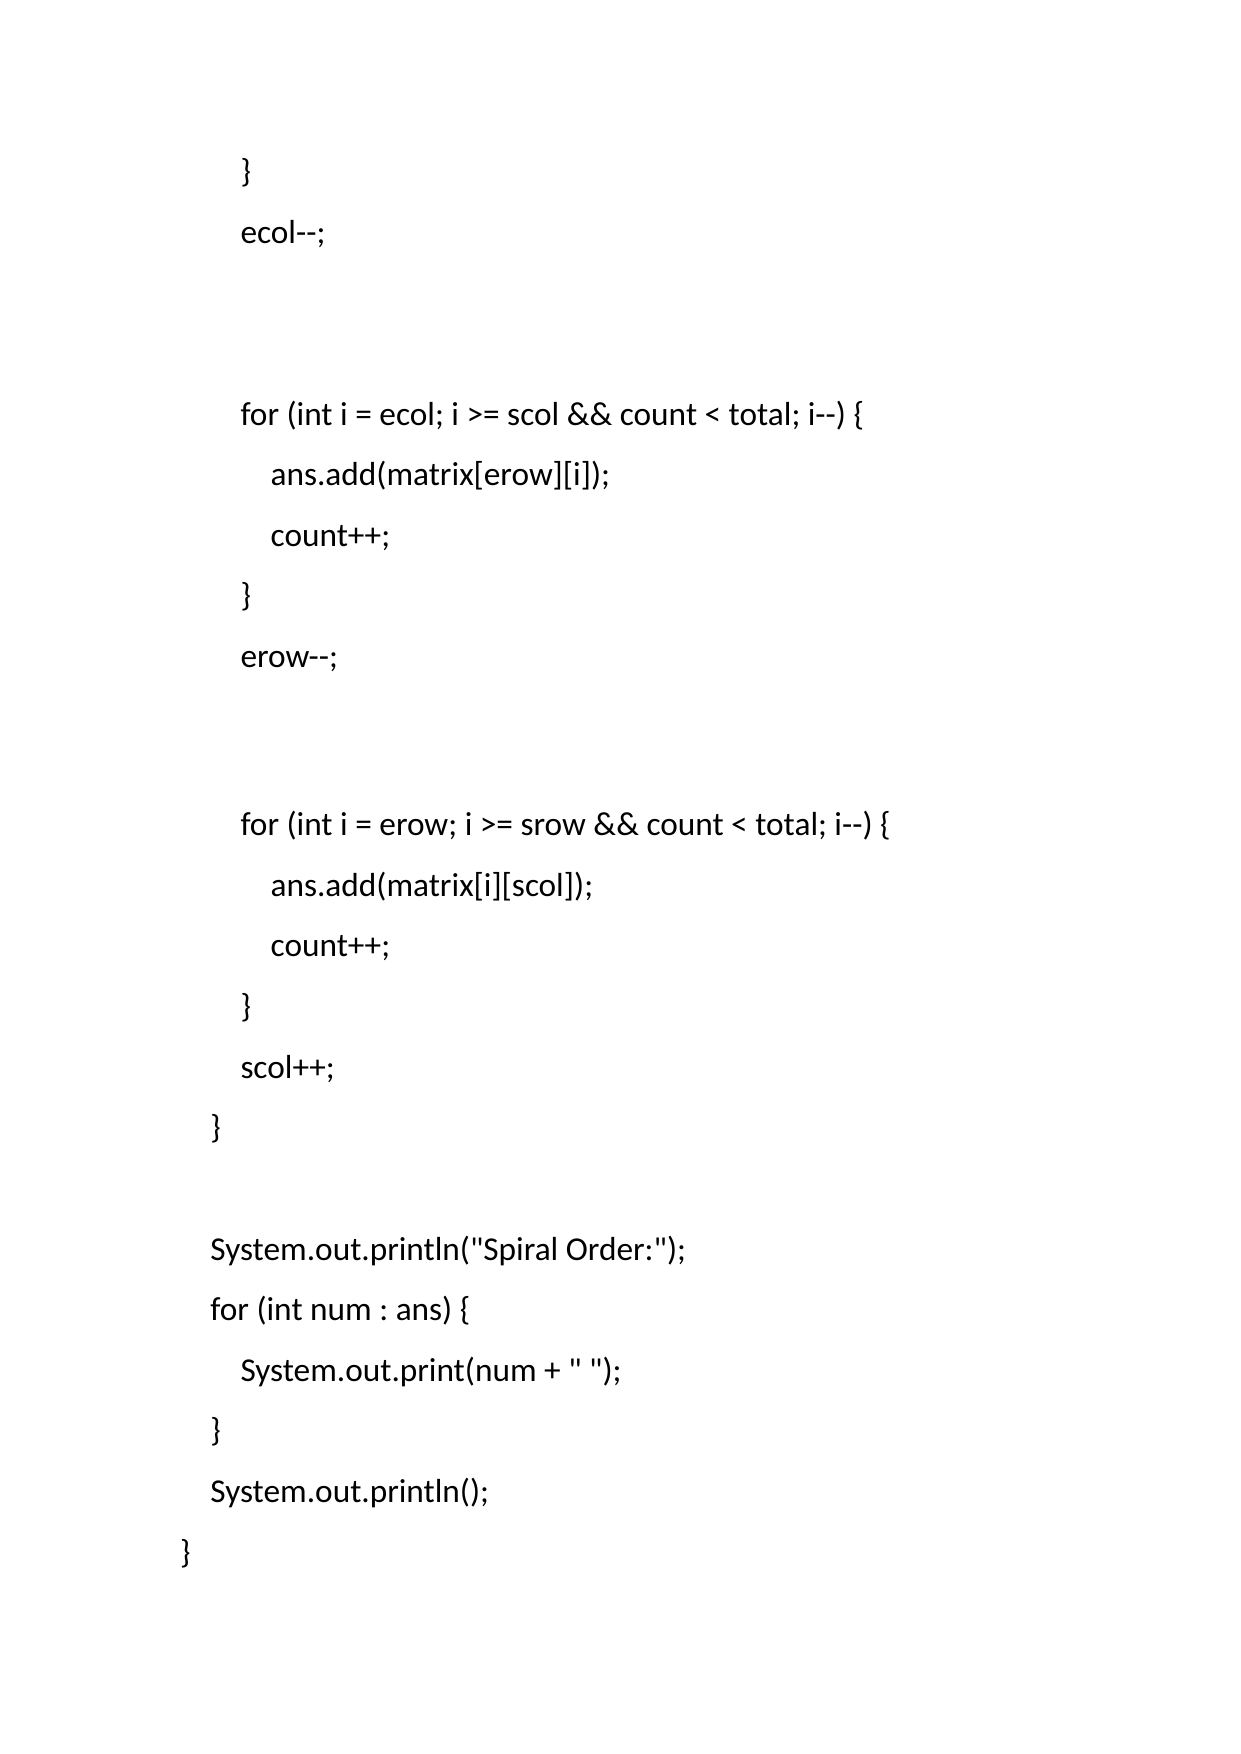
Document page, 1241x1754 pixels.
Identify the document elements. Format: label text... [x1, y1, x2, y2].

text } [150, 574, 1090, 615]
text } [150, 1106, 1090, 1147]
text } [150, 985, 1090, 1026]
text System.out.println(); [150, 1470, 1090, 1511]
text erow--; [150, 635, 1090, 676]
text } [150, 1409, 1090, 1450]
text ecol--; [150, 211, 1090, 251]
text for (int num : ans) { [150, 1288, 1090, 1329]
text for (int i = ecol; i >= scol && count < total; i--) { [150, 392, 1090, 433]
text ans.add(matrix[erow][i]); [150, 453, 1090, 494]
text count++; [150, 924, 1090, 965]
text ans.add(matrix[i][scol]); [150, 864, 1090, 904]
text System.out.print(num + " "); [150, 1349, 1090, 1389]
text } [150, 150, 1090, 191]
text count++; [150, 514, 1090, 554]
text System.out.println("Spiral Order:"); [150, 1227, 1090, 1268]
text for (int i = erow; i >= srow && count < total; i--) { [150, 803, 1090, 844]
text } [150, 1531, 1090, 1571]
text scol++; [150, 1046, 1090, 1086]
